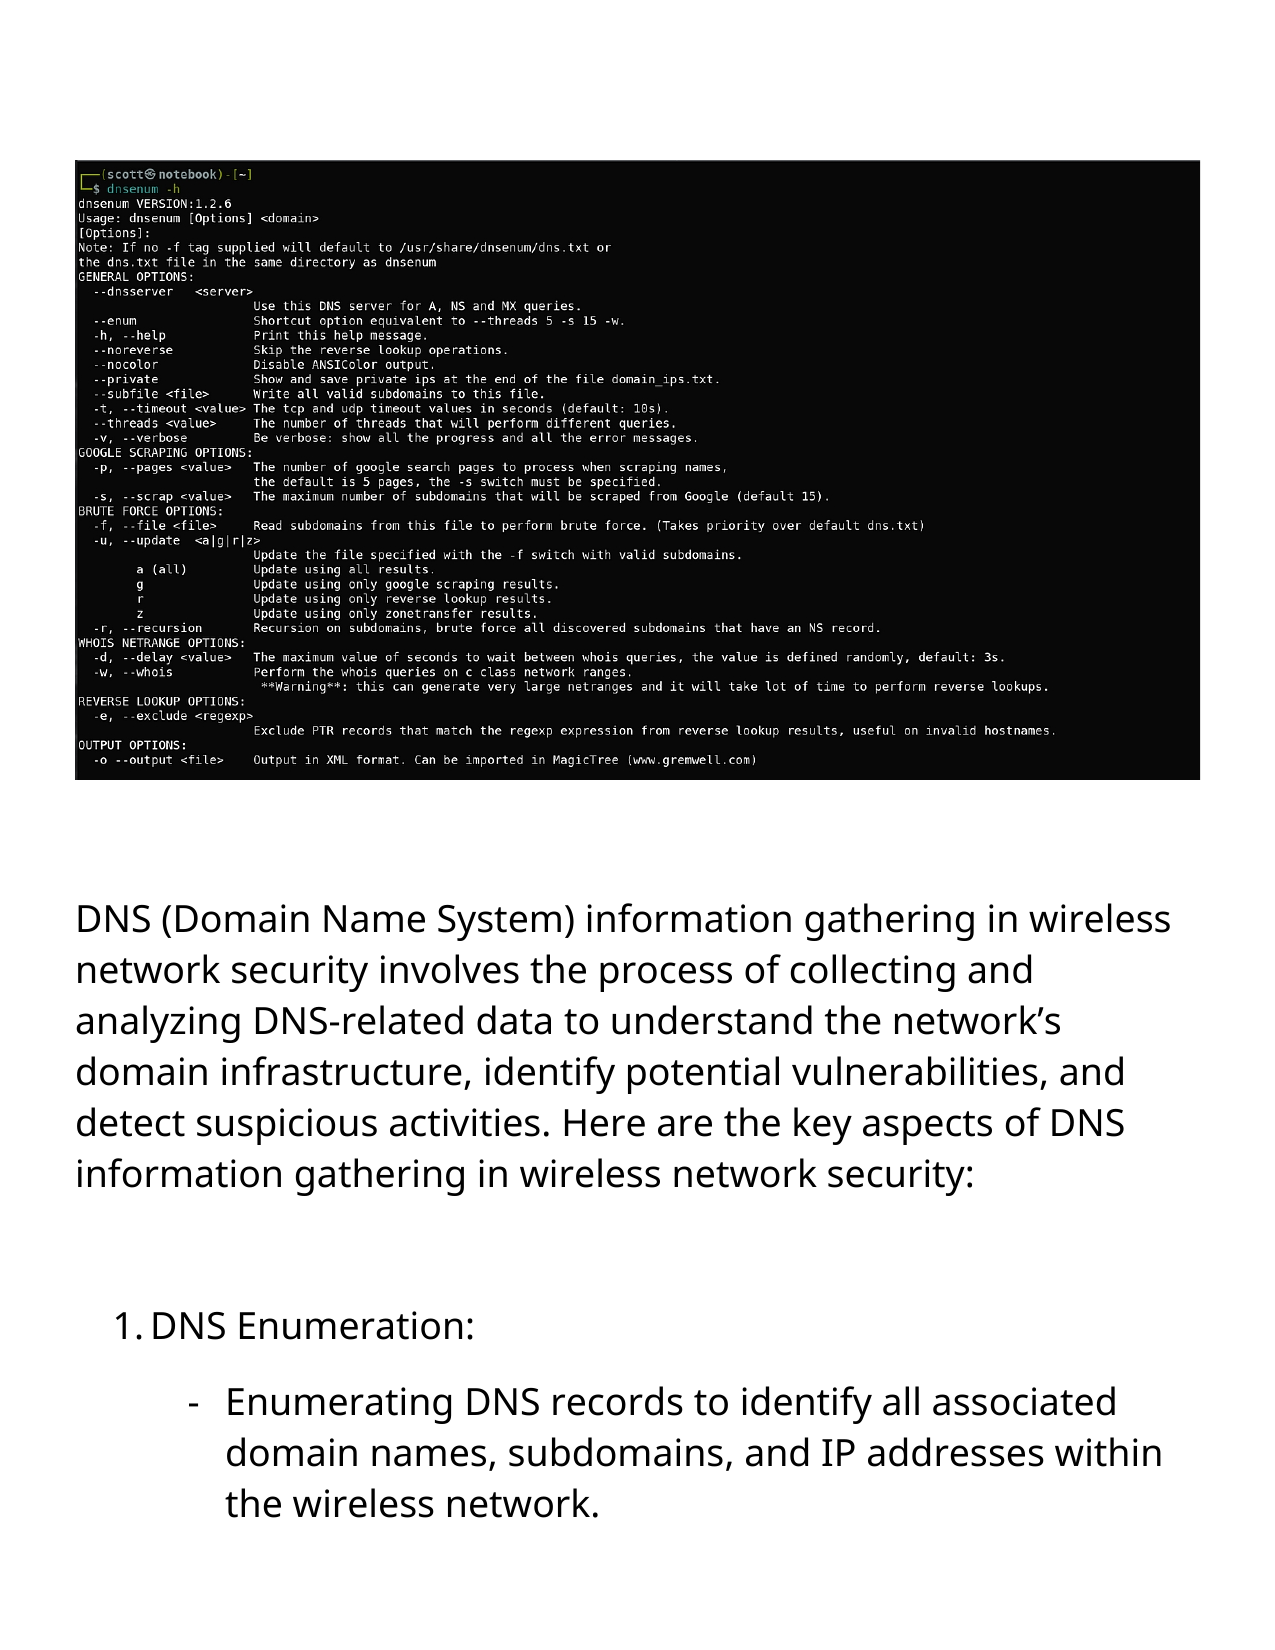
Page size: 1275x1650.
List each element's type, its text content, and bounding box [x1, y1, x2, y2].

subtitle DNS (Domain Name System) information gathering in wireless network security involves the process of collecting and analyzing DNS-related data to understand the network’s domain infrastructure, identify potential vulnerabilities, and detect suspicious activities. Here are the key aspects of DNS information gathering in wireless network security: [75, 892, 1200, 1198]
subtitle Enumerating DNS records to identify all associated domain names, subdomains, and IP addresses within the wireless network. [187, 1375, 1200, 1528]
subtitle DNS Enumeration: [112, 1299, 1200, 1350]
picture [75, 160, 1200, 780]
